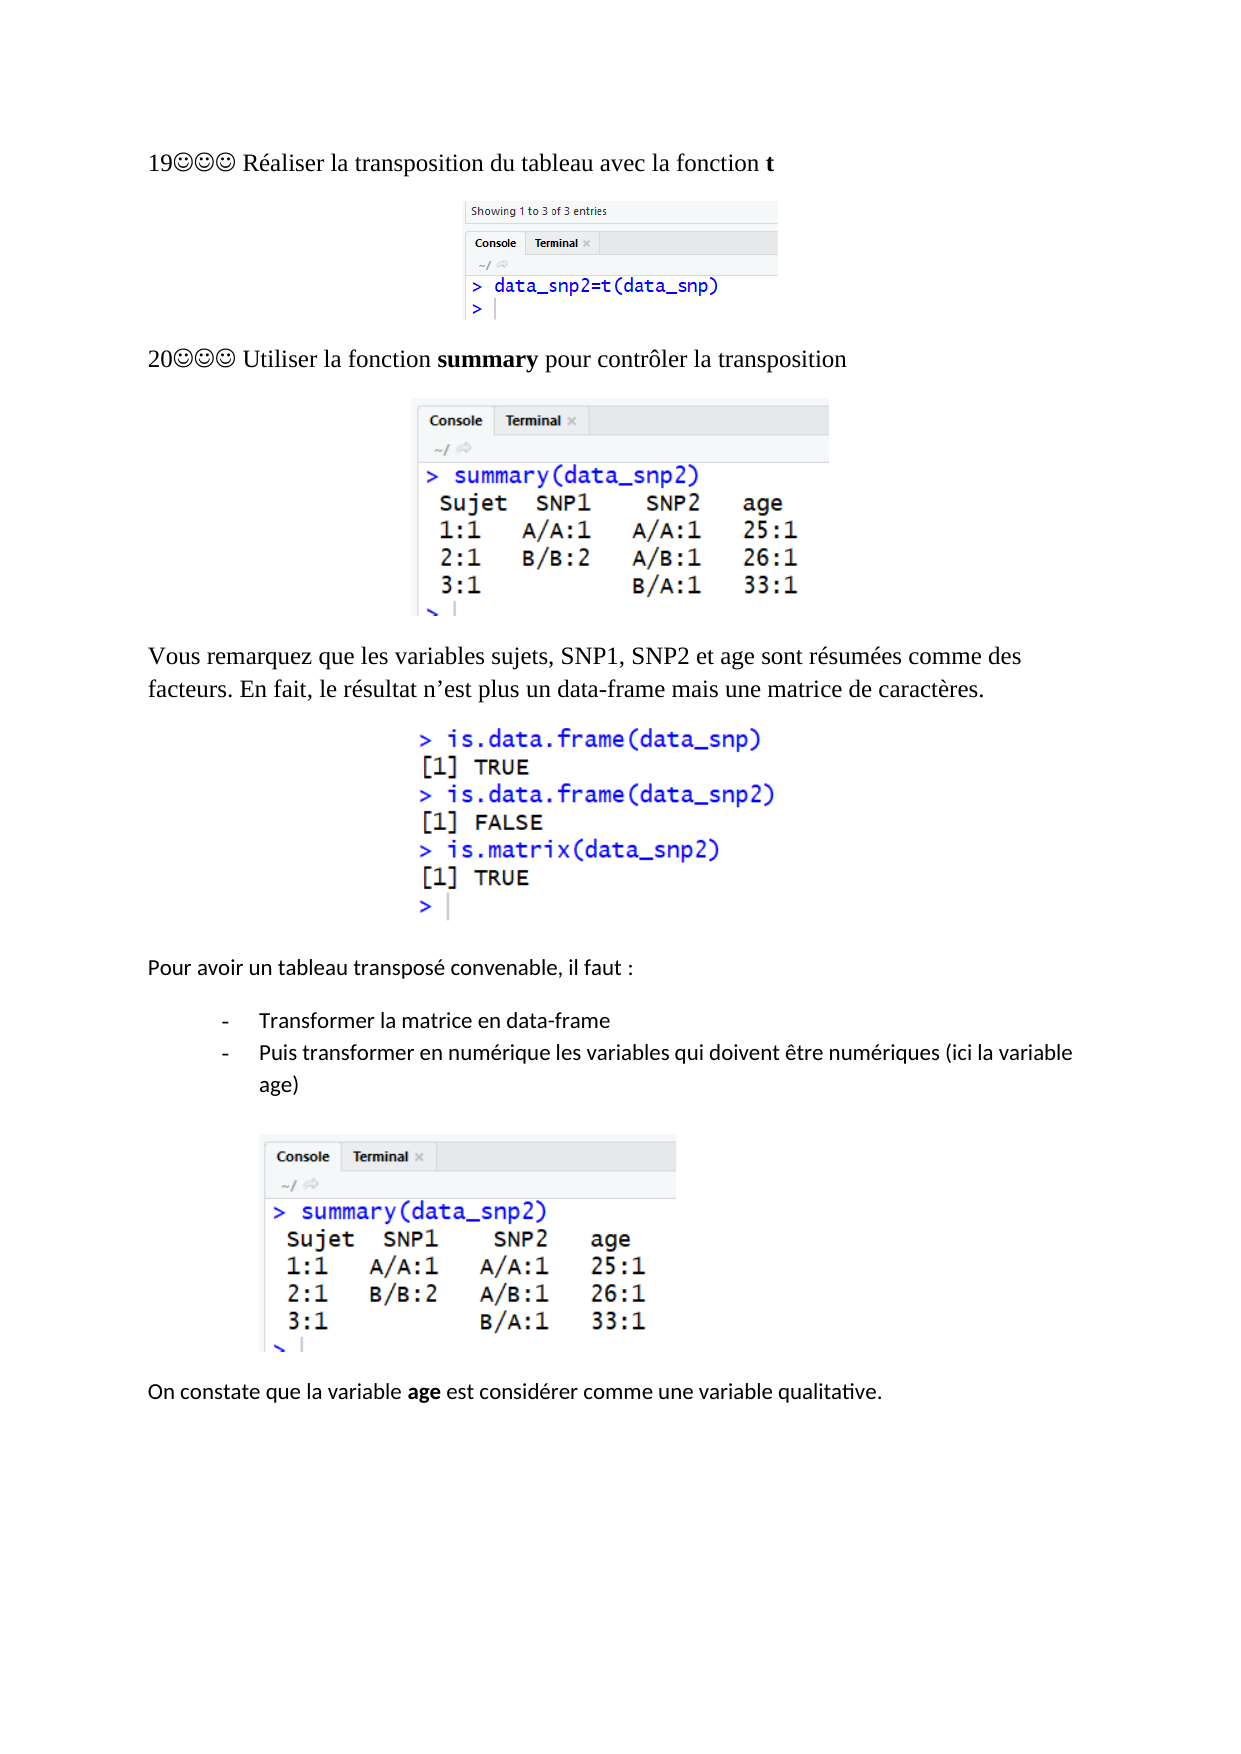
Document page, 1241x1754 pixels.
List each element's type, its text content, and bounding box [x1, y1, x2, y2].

picture [418, 727, 822, 928]
text 19 Réaliser la transposition du tableau avec la fonction t [148, 148, 1093, 176]
text Pour avoir un tableau transposé convenable, il faut : [148, 953, 1093, 981]
list Puis transformer en numérique les variables qui doivent être numériques (ici la variable age) [221, 1038, 1093, 1098]
picture [462, 201, 778, 320]
list Transformer la matrice en data-frame [221, 1006, 1093, 1034]
picture [411, 398, 829, 616]
text 20 Utiliser la fonction summary pour contrôler la transposition [148, 344, 1093, 373]
picture [258, 1134, 677, 1352]
text On constate que la variable age est considérer comme une variable qualitative. [148, 1377, 1093, 1405]
text Vous remarquez que les variables sujets, SNP1, SNP2 et age sont résumées comme des facteurs. En fait, le résultat n’est plus un data-frame mais une matrice de caractères. [148, 641, 1093, 703]
